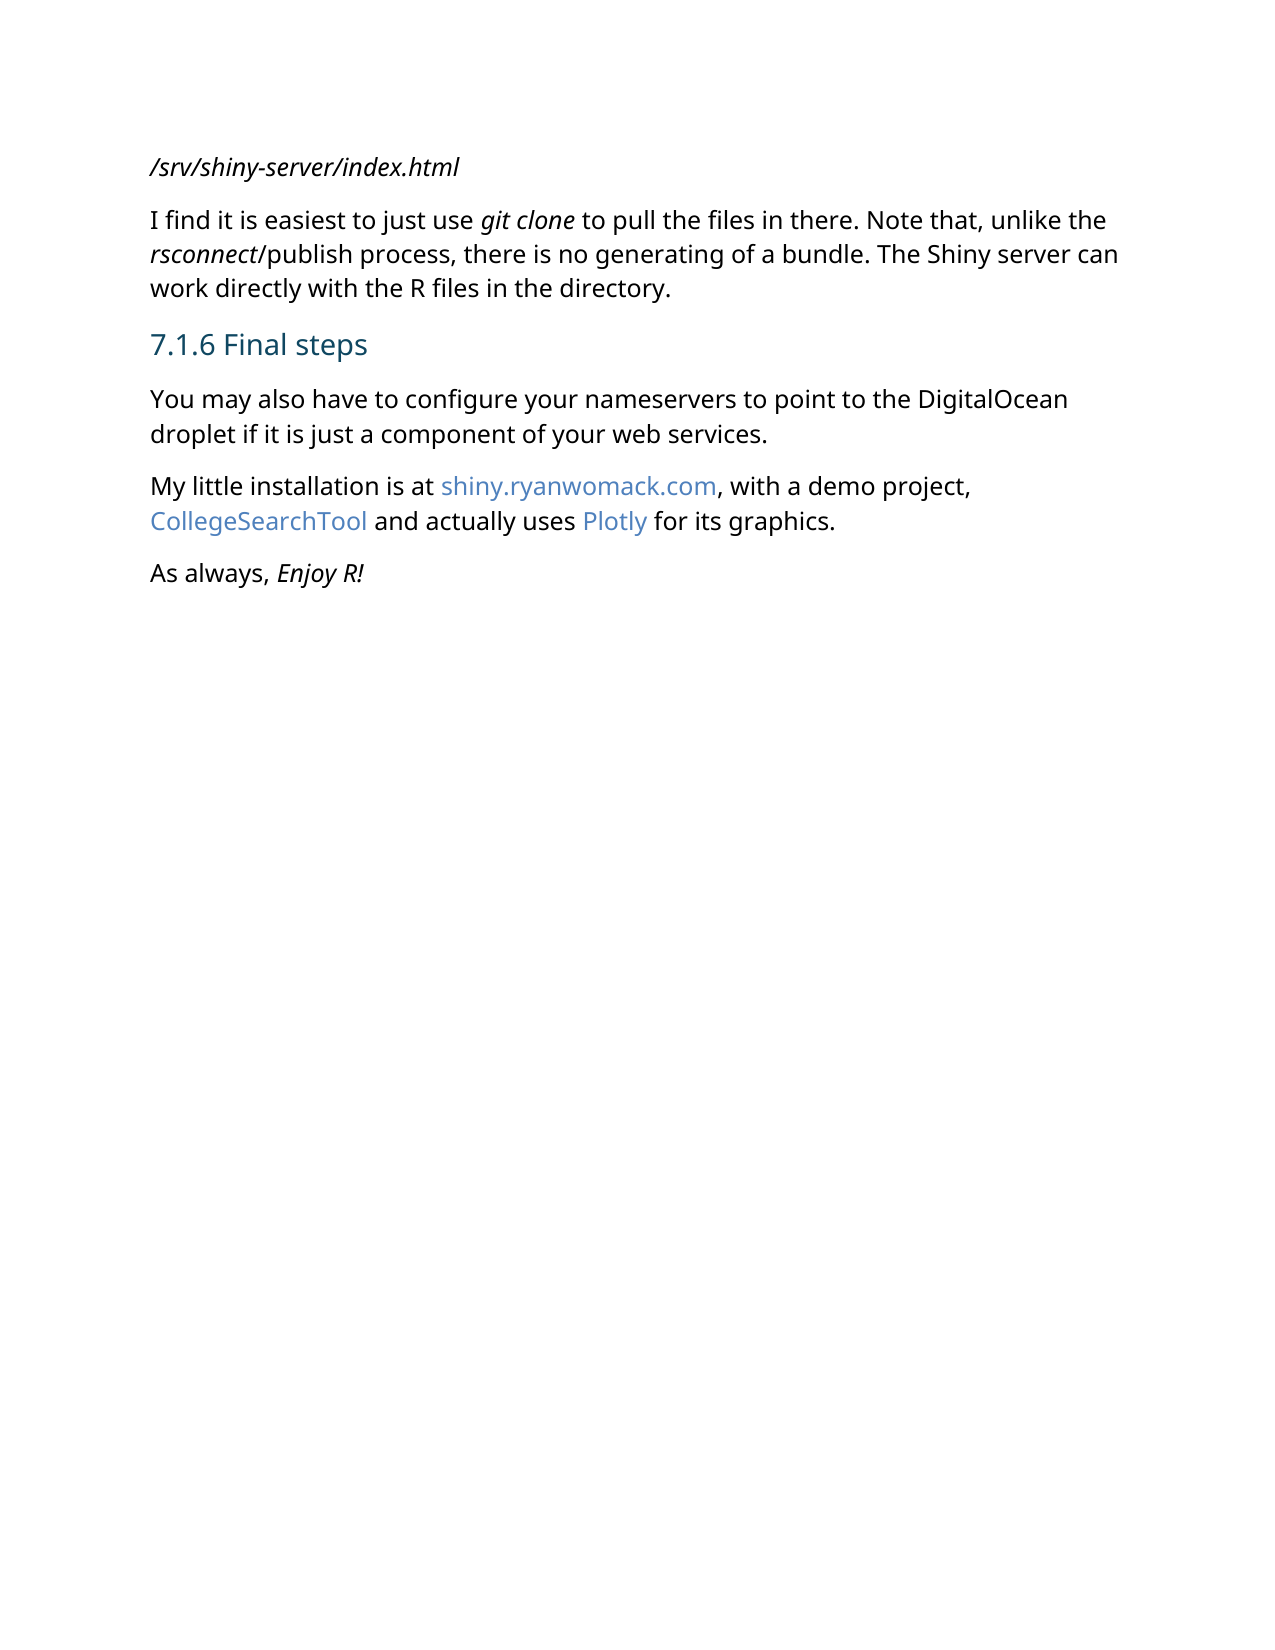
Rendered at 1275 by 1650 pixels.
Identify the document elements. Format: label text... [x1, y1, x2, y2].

text I find it is easiest to just use git clone to pull the files in there. Note that, unlike the rsconnect/publish process, there is no generating of a bundle. The Shiny server can work directly with the R files in the directory. [150, 203, 1125, 305]
text As always, Enjoy R! [150, 556, 1125, 590]
text You may also have to configure your nameservers to point to the DigitalOcean droplet if it is just a component of your web services. [150, 382, 1125, 450]
text /srv/shiny-server/index.html [150, 150, 1125, 184]
subtitle 7.1.6 Final steps [150, 324, 1125, 363]
text My little installation is at shiny.ryanwomack.com, with a demo project, CollegeSearchTool and actually uses Plotly for its graphics. [150, 469, 1125, 537]
